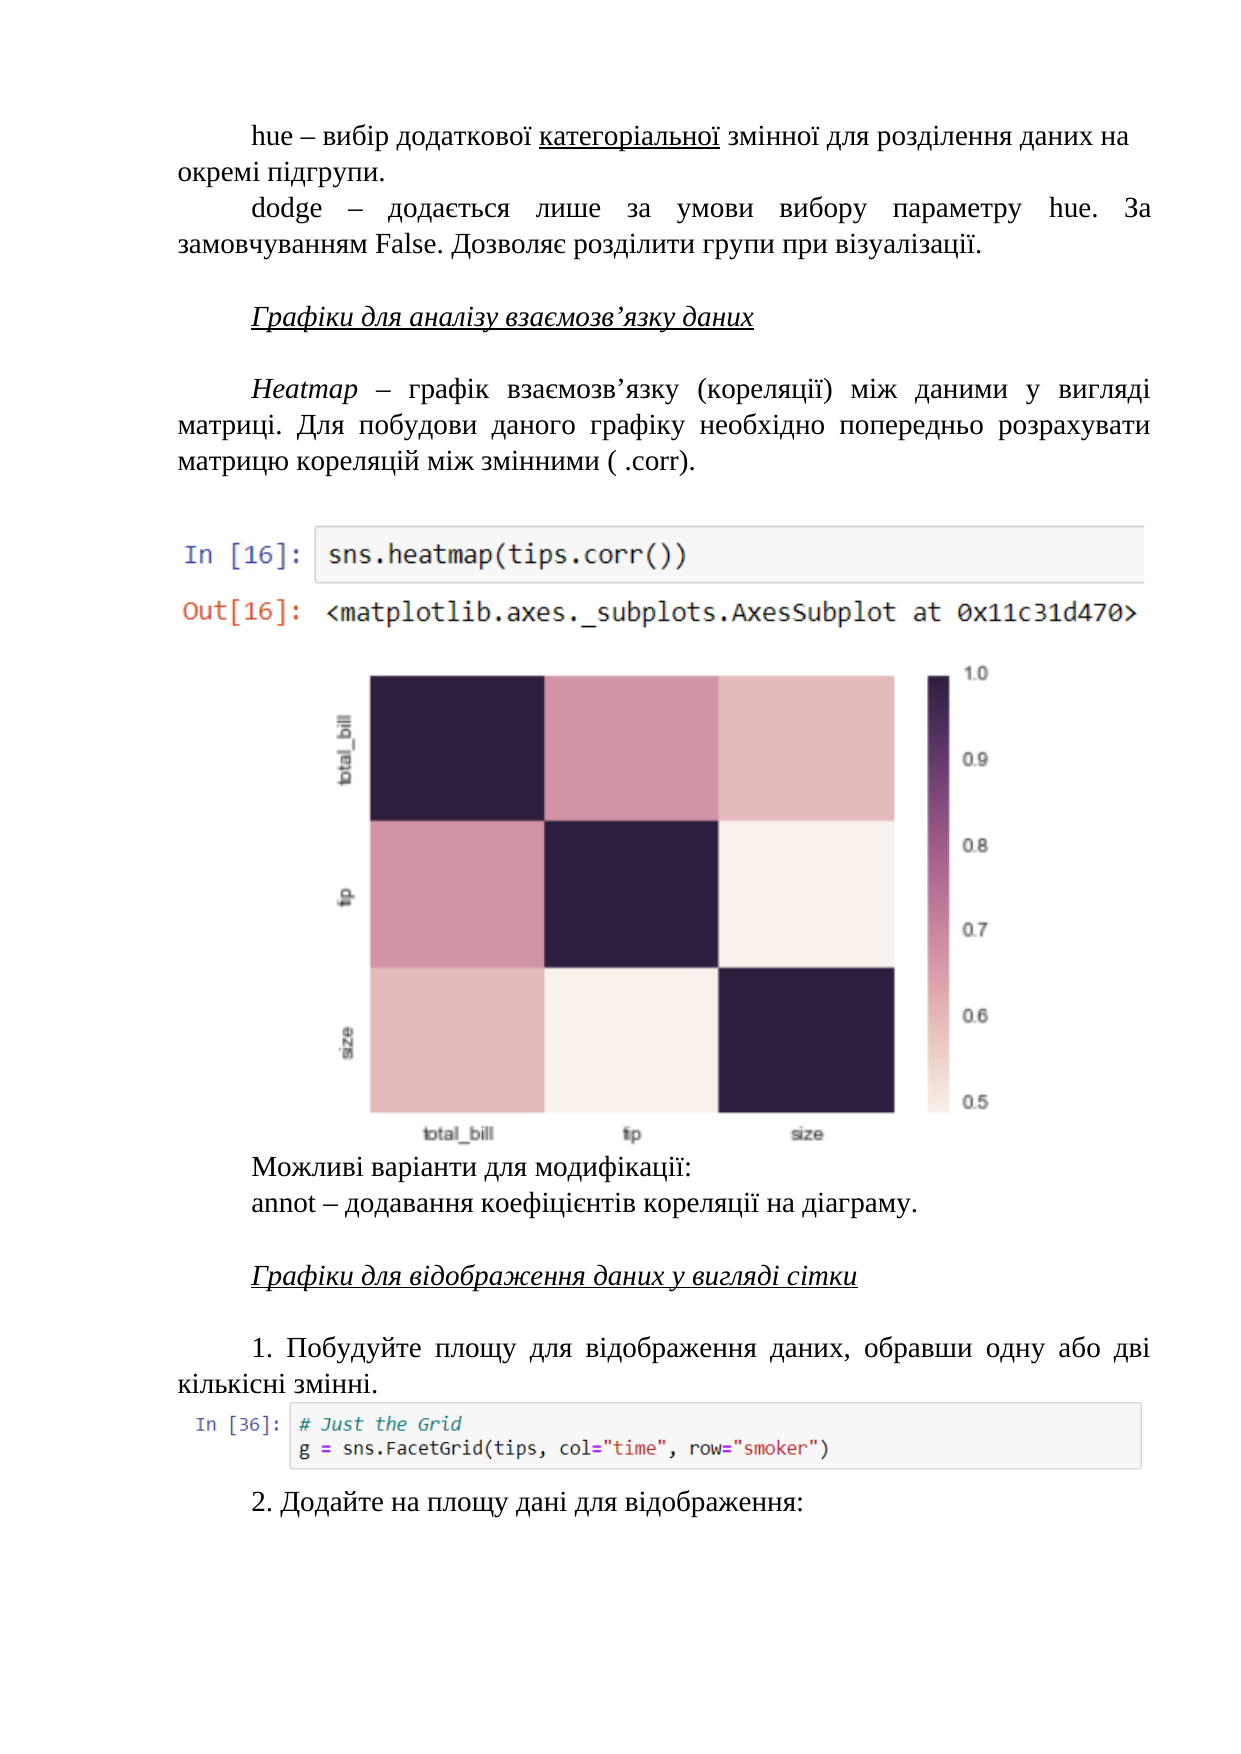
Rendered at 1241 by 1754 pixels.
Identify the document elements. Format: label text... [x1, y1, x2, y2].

picture [177, 515, 1145, 1147]
text dodge – додається лише за умови вибору параметру hue. За замовчуванням False. Дозволяє розділити групи при візуалізації. [177, 190, 1152, 260]
text Можливі варіанти для модифікації: [177, 1149, 1152, 1183]
text Графіки для відображення даних у вигляді сітки [177, 1258, 1152, 1291]
picture [177, 1402, 1152, 1482]
text Графіки для аналізу взаємозв’язку даних [177, 299, 1152, 332]
text Heatmap – графік взаємозв’язку (кореляції) між даними у вигляді матриці. Для побудови даного графіку необхідно попередньо розрахувати матрицю кореляцій між змінними ( .corr). [177, 371, 1152, 477]
text 2. Додайте на площу дані для відображення: [177, 1484, 1152, 1517]
text annot – додавання коефіцієнтів кореляції на діаграму. [177, 1185, 1152, 1219]
text hue – вибір додаткової категоріальної змінної для розділення даних на окремі підгрупи. [177, 118, 1152, 188]
text 1. Побудуйте площу для відображення даних, обравши одну або дві кількісні змінні. [177, 1330, 1152, 1399]
